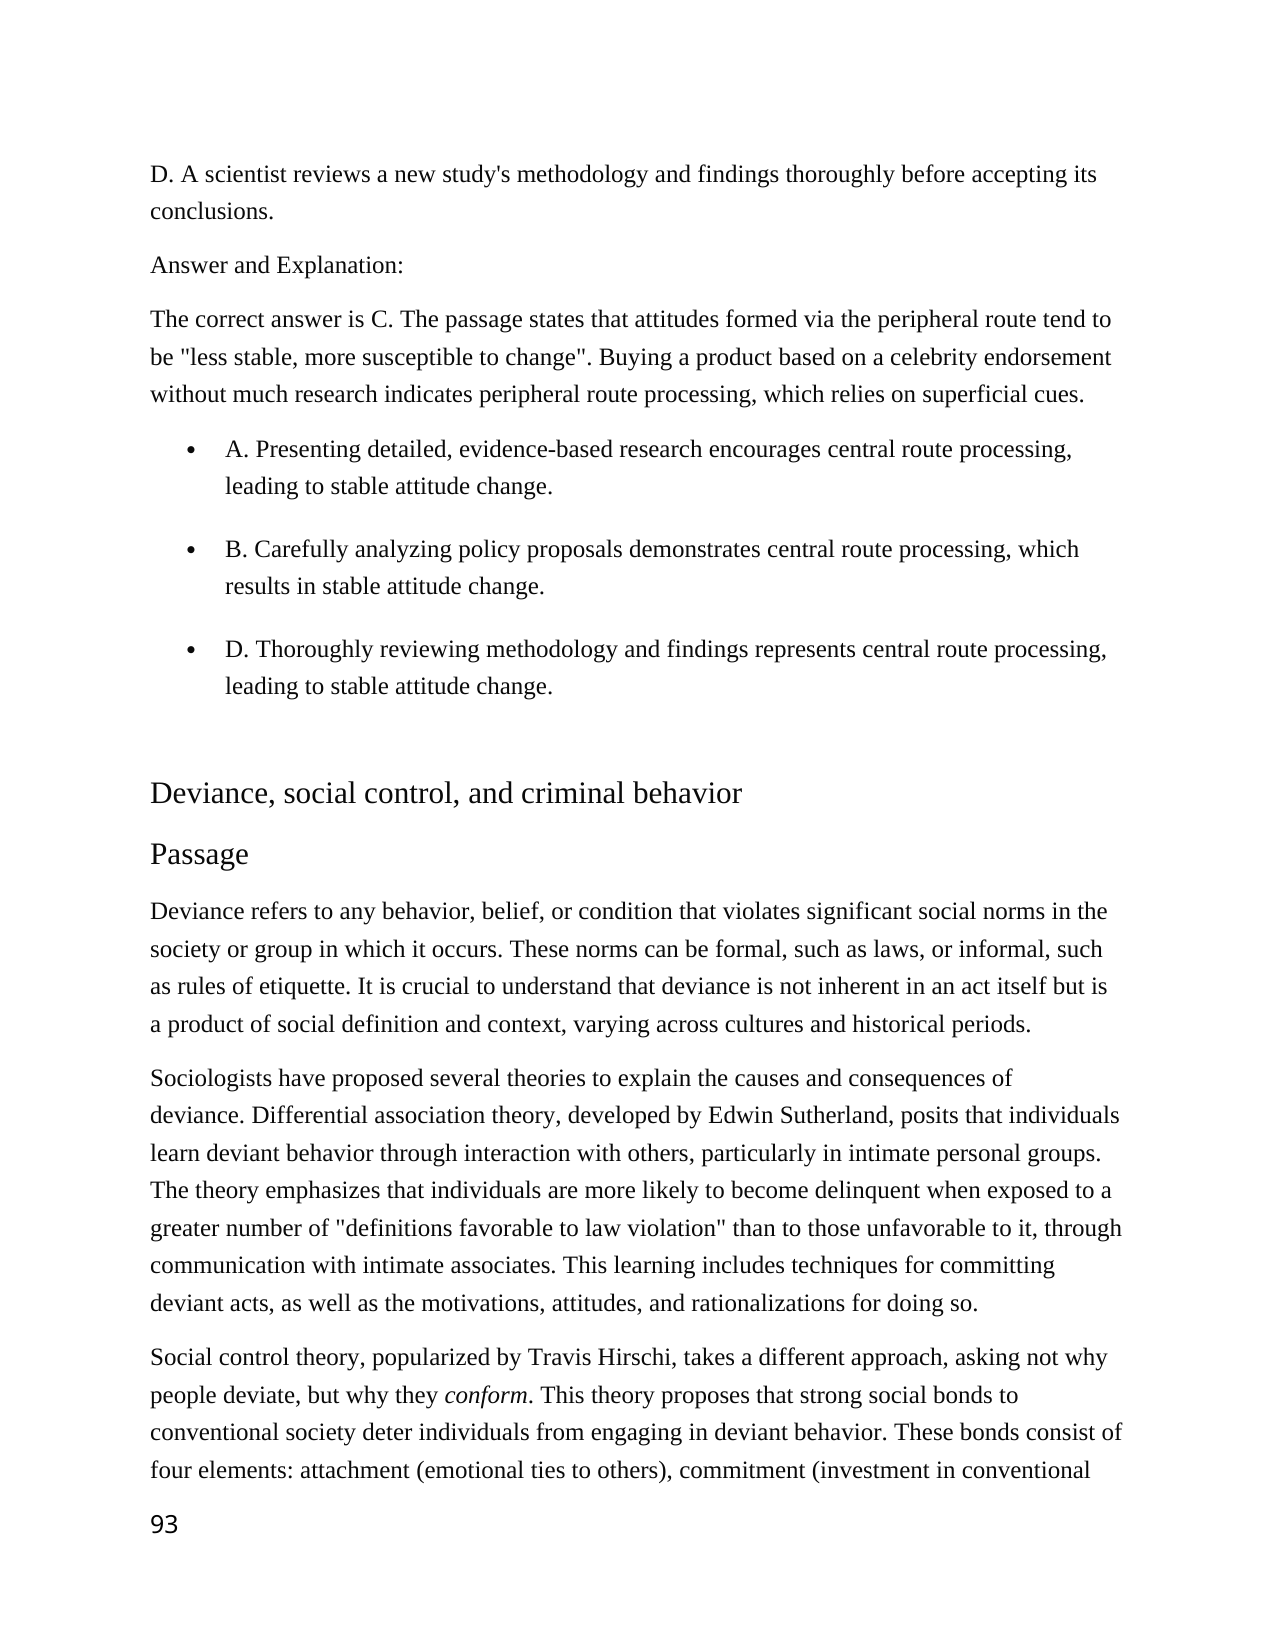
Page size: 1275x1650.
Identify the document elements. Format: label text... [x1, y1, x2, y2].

list D. Thoroughly reviewing methodology and findings represents central route processing, leading to stable attitude change. [187, 625, 1125, 700]
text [150, 150, 1125, 225]
text Deviance, social control, and criminal behavior [150, 767, 1125, 811]
text Deviance refers to any behavior, belief, or condition that violates significant social norms in the society or group in which it occurs. These norms can be formal, such as laws, or informal, such as rules of etiquette. It is crucial to understand that deviance is not inherent in an act itself but is a product of social definition and context, varying across cultures and historical periods. [150, 888, 1125, 1038]
list A. Presenting detailed, evidence-based research encourages central route processing, leading to stable attitude change. [187, 425, 1125, 500]
text Sociologists have proposed several theories to explain the causes and consequences of deviance. Differential association theory, developed by Edwin Sutherland, posits that individuals learn deviant behavior through interaction with others, particularly in intimate personal groups. The theory emphasizes that individuals are more likely to become delinquent when exposed to a greater number of "definitions favorable to law violation" than to those unfavorable to it, through communication with intimate associates. This learning includes techniques for committing deviant acts, as well as the motivations, attitudes, and rationalizations for doing so. [150, 1054, 1125, 1317]
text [150, 1333, 1125, 1483]
text The correct answer is C. The passage states that attitudes formed via the peripheral route tend to be "less stable, more susceptible to change". Buying a product based on a celebrity endorsement without much research indicates peripheral route processing, which relies on superficial cues. [150, 296, 1125, 408]
list B. Carefully analyzing policy proposals demonstrates central route processing, which results in stable attitude change. [187, 525, 1125, 600]
text Passage [150, 827, 1125, 871]
text Answer and Explanation: [150, 242, 1125, 279]
